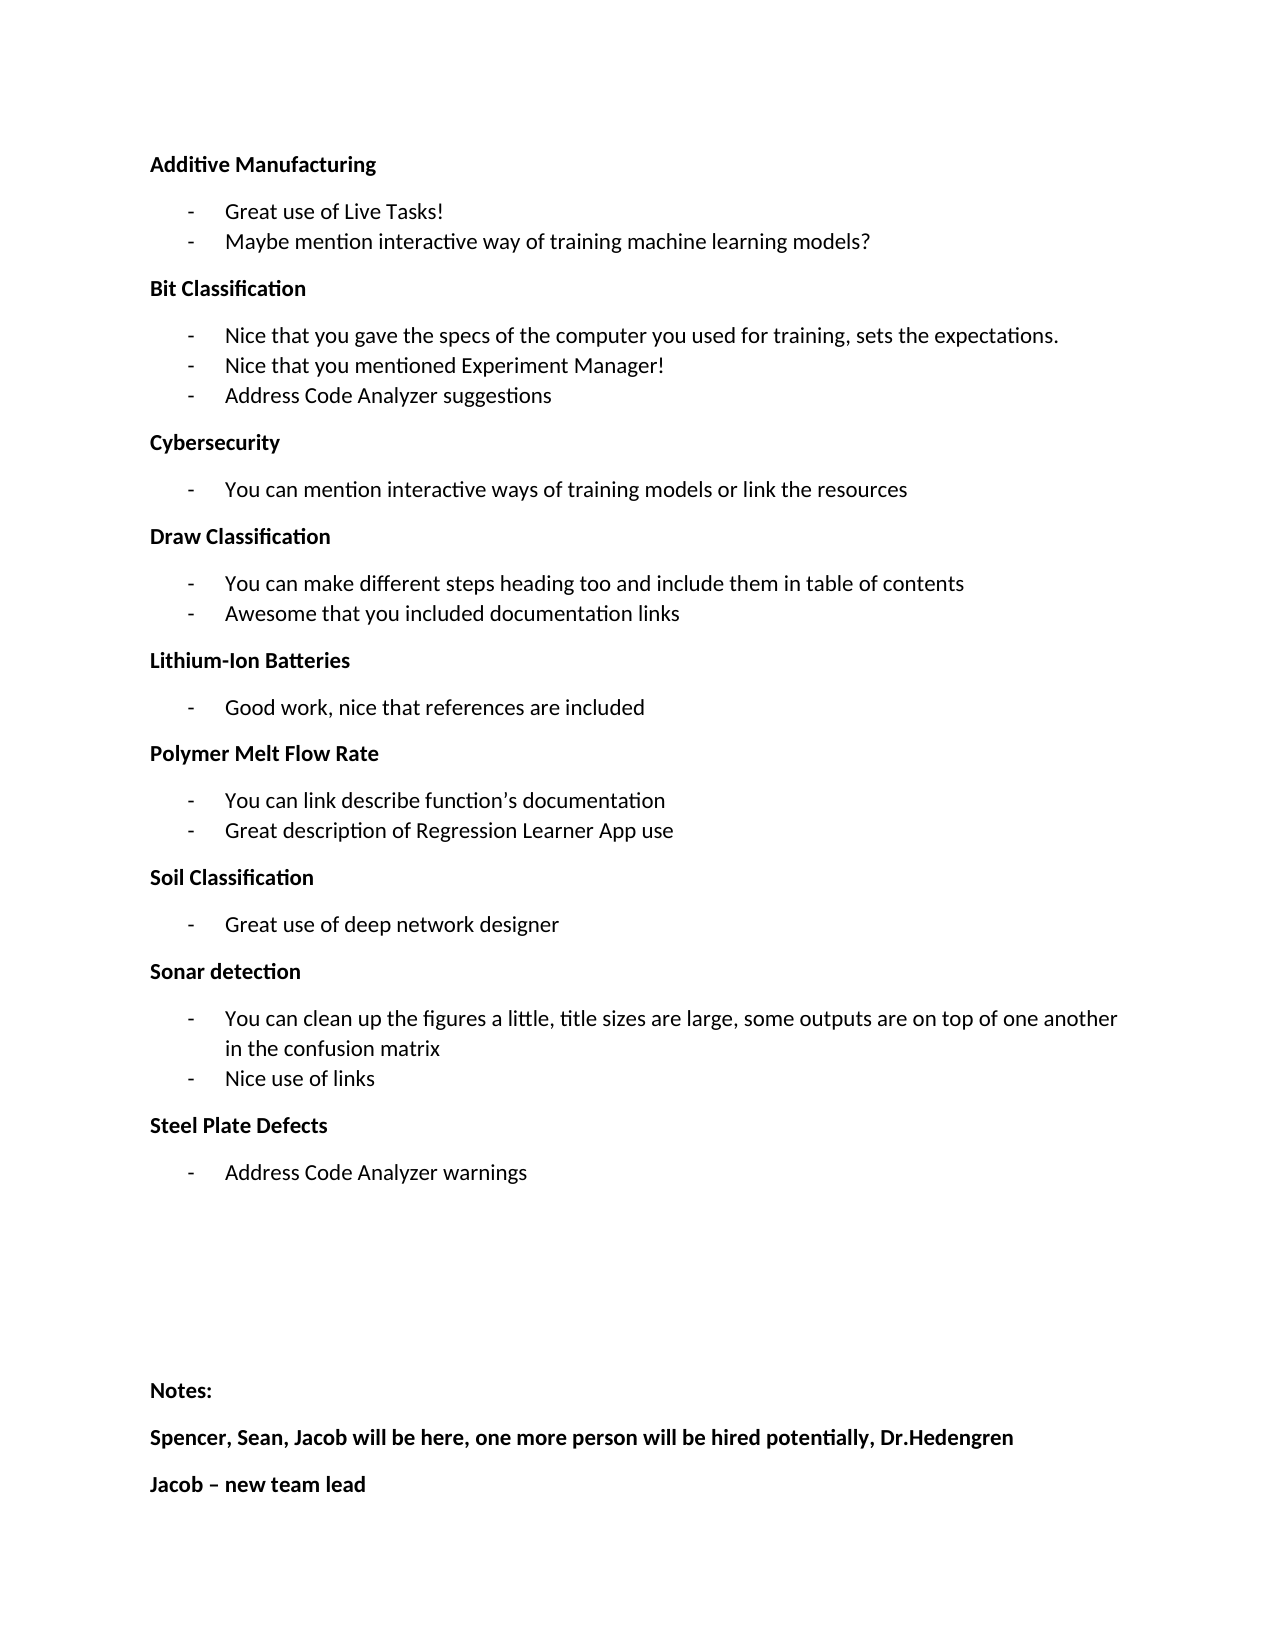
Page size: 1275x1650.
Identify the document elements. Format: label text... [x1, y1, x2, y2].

list Nice that you mentioned Experiment Manager! [187, 351, 1125, 379]
text Polymer Melt Flow Rate [150, 739, 1125, 768]
list Nice use of links [187, 1064, 1125, 1093]
list Great use of deep network designer [187, 910, 1125, 938]
text Bit Classification [150, 274, 1125, 302]
text Sonar detection [150, 957, 1125, 985]
list Address Code Analyzer warnings [187, 1158, 1125, 1186]
list You can make different steps heading too and include them in table of contents [187, 569, 1125, 597]
text Soil Classification [150, 863, 1125, 892]
text Additive Manufacturing [150, 150, 1125, 178]
list You can mention interactive ways of training models or link the resources [187, 475, 1125, 503]
text Jacob – new team lead [150, 1470, 1125, 1498]
text Draw Classification [150, 522, 1125, 550]
list Great description of Regression Learner App use [187, 817, 1125, 845]
list You can clean up the figures a little, title sizes are large, some outputs are on top of one another in the confusion matrix [187, 1004, 1125, 1062]
text Steel Plate Defects [150, 1111, 1125, 1139]
list Address Code Analyzer suggestions [187, 381, 1125, 409]
text Spencer, Sean, Jacob will be here, one more person will be hired potentially, Dr.Hedengren [150, 1423, 1125, 1451]
text Lithium-Ion Batteries [150, 646, 1125, 674]
list Good work, nice that references are included [187, 693, 1125, 721]
list You can link describe function’s documentation [187, 786, 1125, 814]
text Cybersecurity [150, 428, 1125, 456]
list Awesome that you included documentation links [187, 599, 1125, 627]
text Notes: [150, 1376, 1125, 1404]
list Great use of Live Tasks! [187, 197, 1125, 225]
list Nice that you gave the specs of the computer you used for training, sets the expectations. [187, 321, 1125, 349]
list Maybe mention interactive way of training machine learning models? [187, 227, 1125, 255]
